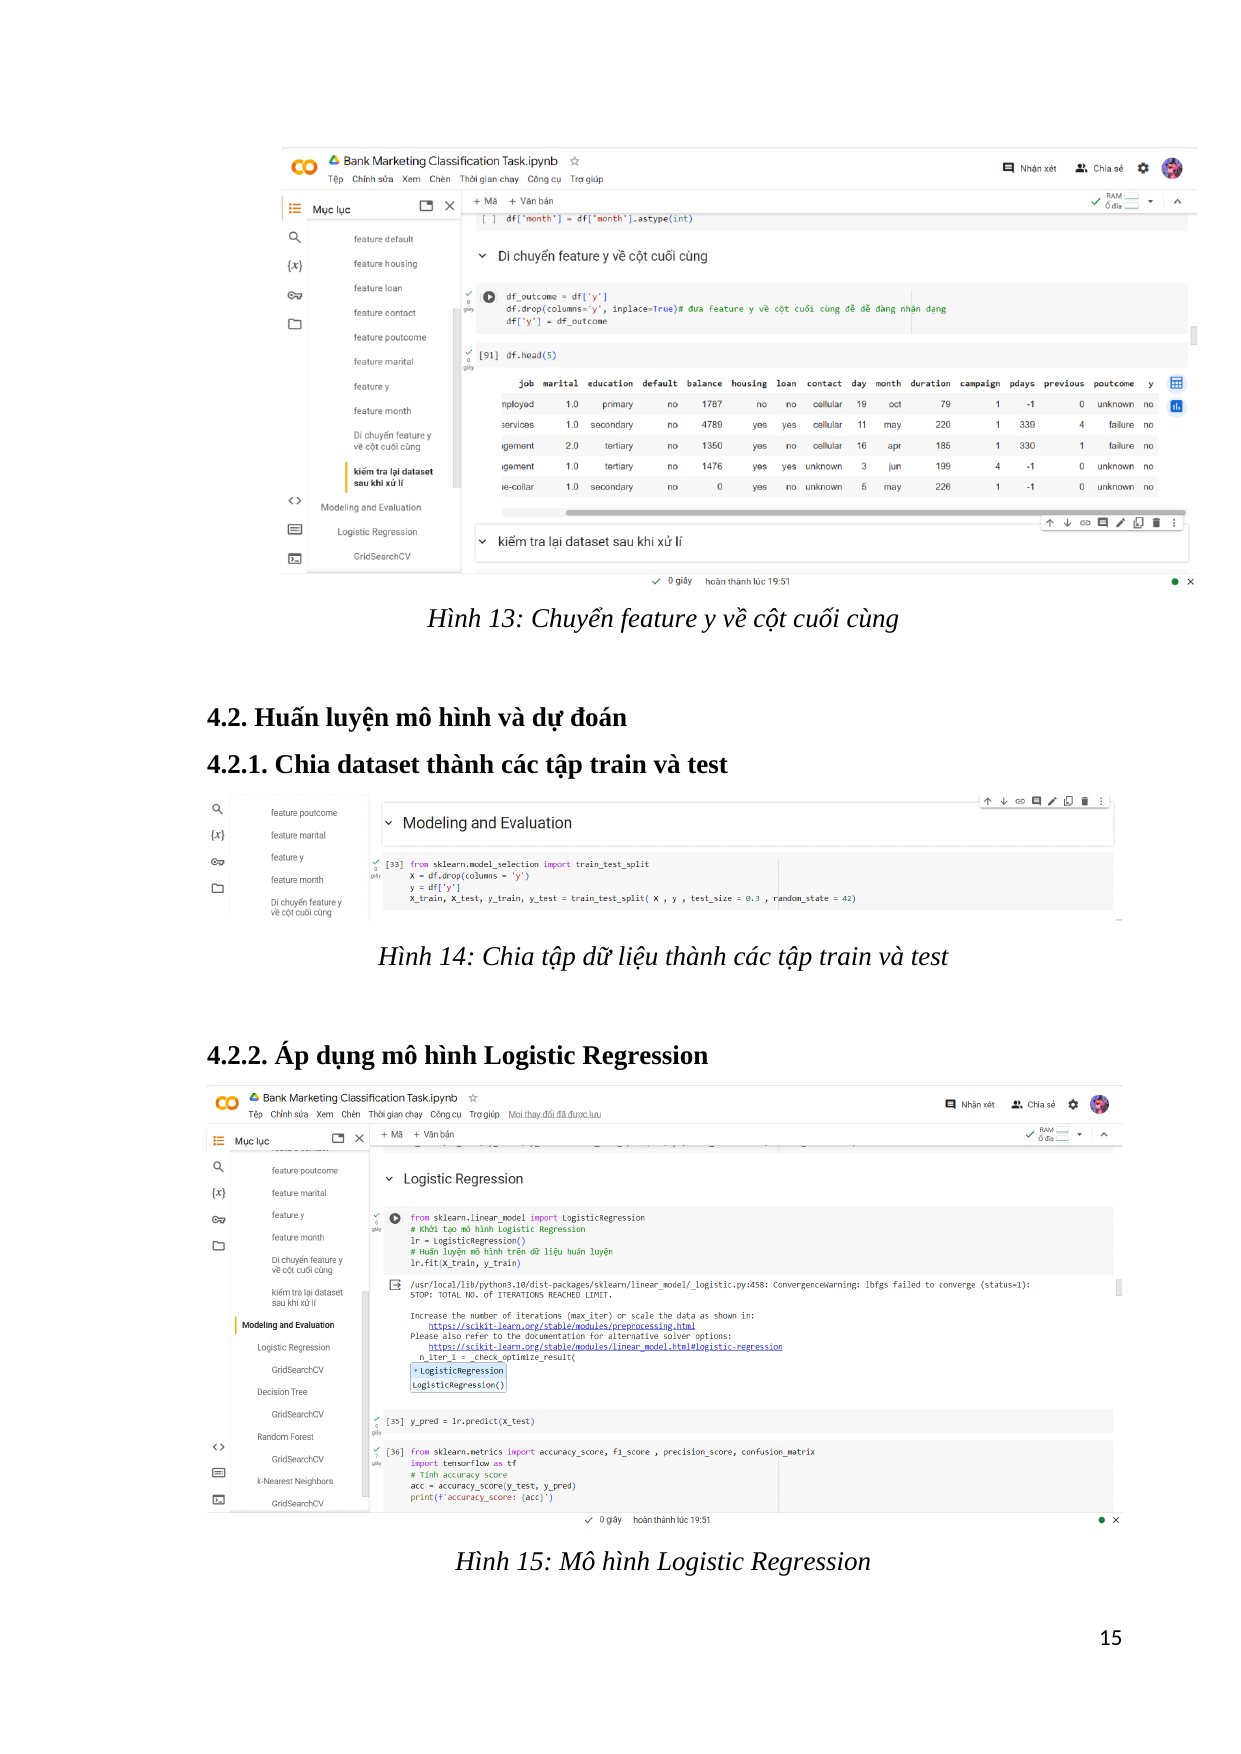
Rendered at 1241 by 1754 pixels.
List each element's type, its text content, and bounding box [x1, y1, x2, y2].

text Hình 13: Chuyển feature y về cột cuối cùng [207, 603, 1122, 634]
picture [206, 794, 1123, 921]
text Hình 14: Chia tập dữ liệu thành các tập train và test [207, 940, 1122, 971]
subtitle 4.2.1. Chia dataset thành các tập train và test [207, 748, 1122, 779]
picture [281, 147, 1198, 589]
text Hình 15: Mô hình Logistic Regression [207, 1545, 1122, 1576]
subtitle 4.2.2. Áp dụng mô hình Logistic Regression [207, 1039, 1122, 1070]
subtitle 4.2. Huấn luyện mô hình và dự đoán [207, 701, 1122, 732]
picture [206, 1085, 1123, 1527]
